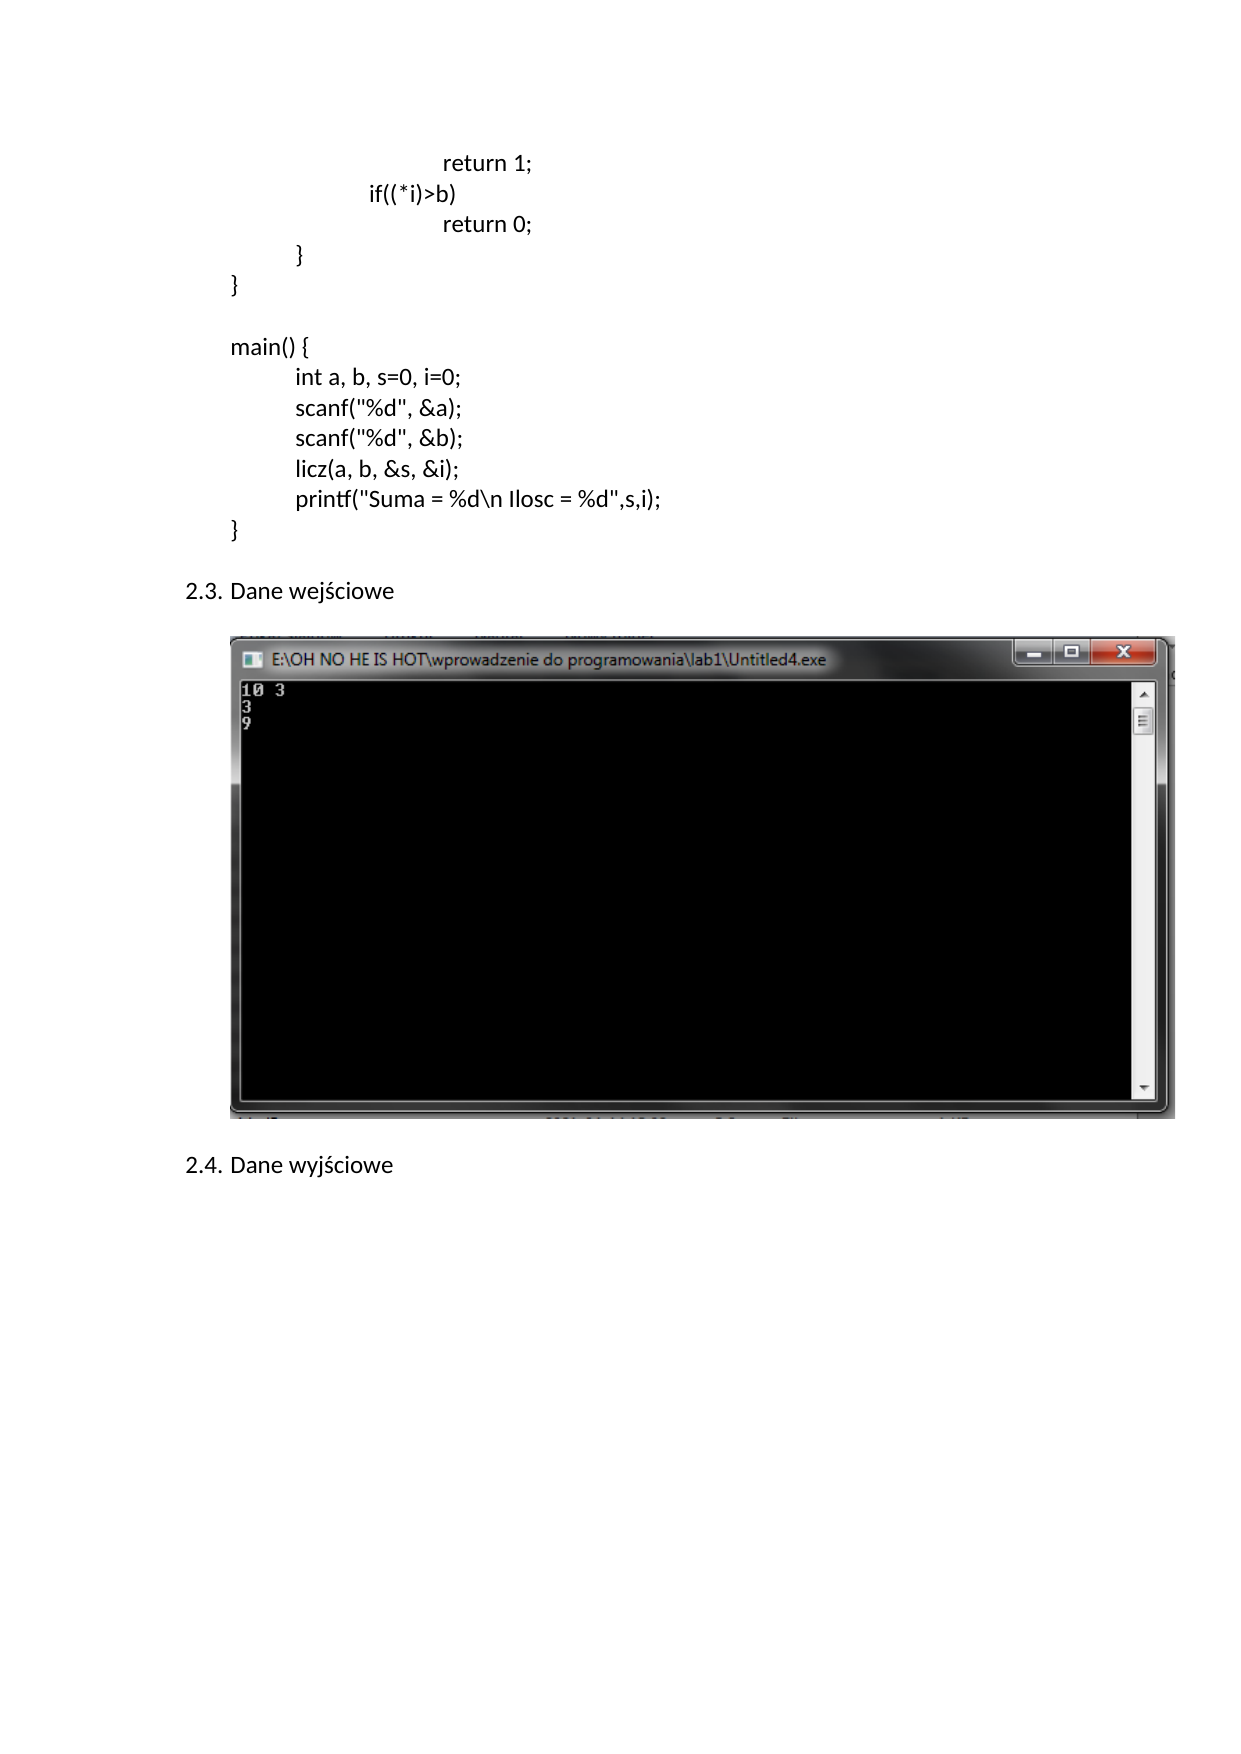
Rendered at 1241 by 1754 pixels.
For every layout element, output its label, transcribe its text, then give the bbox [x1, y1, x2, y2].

picture [230, 636, 1175, 1119]
list return 1; [230, 148, 1093, 178]
list scanf("%d", &a); [230, 392, 1093, 422]
list } [230, 270, 1093, 300]
list scanf("%d", &b); [230, 422, 1093, 453]
list licz(a, b, &s, &i); [230, 453, 1093, 483]
list Dane wyjściowe [185, 1149, 1093, 1180]
list int a, b, s=0, i=0; [230, 361, 1093, 392]
list } [230, 239, 1093, 270]
list main() { [230, 331, 1093, 361]
list Dane wejściowe [185, 575, 1093, 605]
list return 0; [230, 209, 1093, 239]
list } [230, 514, 1093, 544]
list if((*i)>b) [230, 178, 1093, 209]
list printf("Suma = %d\n Ilosc = %d",s,i); [230, 483, 1093, 514]
